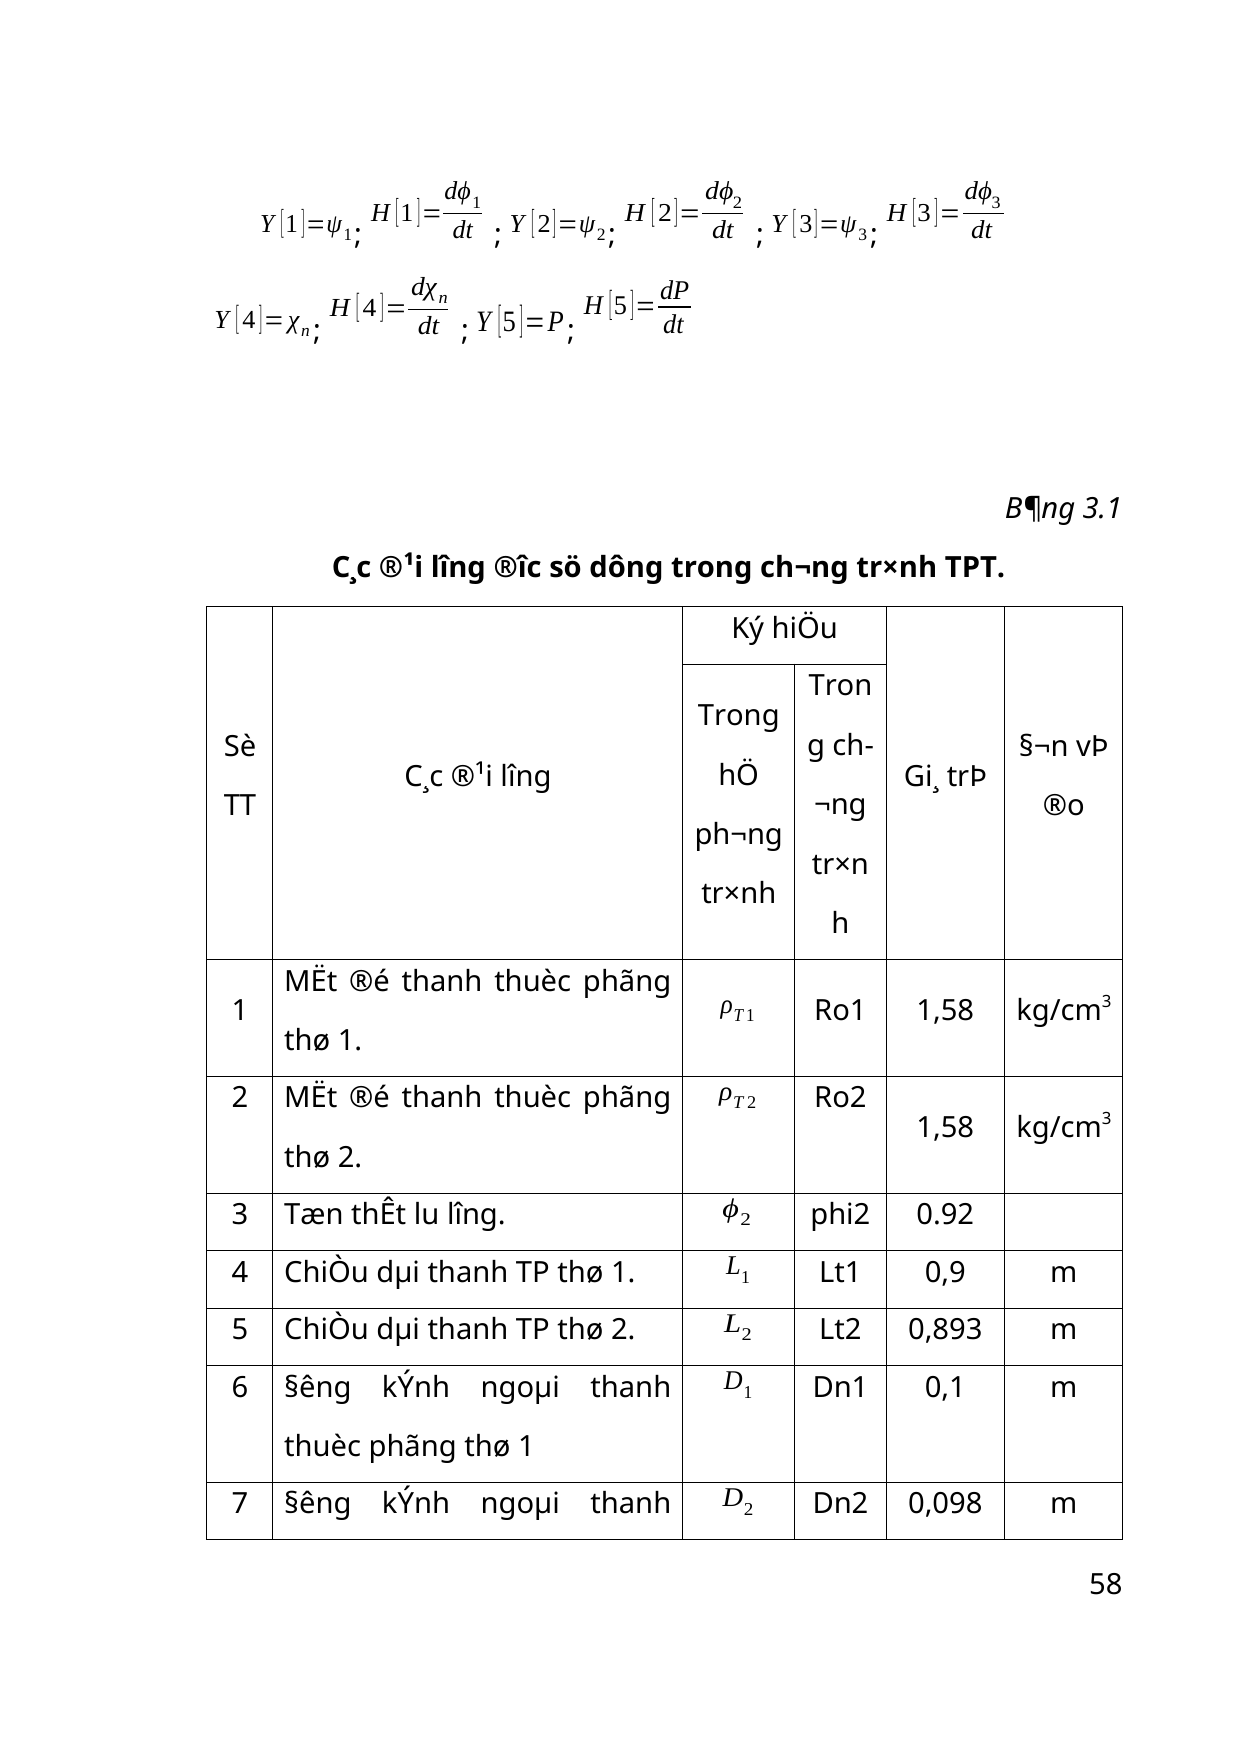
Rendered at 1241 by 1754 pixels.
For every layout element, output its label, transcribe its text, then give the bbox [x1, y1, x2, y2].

table_cell 0,1 [887, 1366, 1004, 1482]
table_cell Lt1 [795, 1251, 886, 1307]
table_cell Tæn thÊt l­u l­îng. [273, 1194, 682, 1250]
table_cell kg/cm3 [1005, 1077, 1122, 1193]
table_cell ChiÒu dµi thanh TP thø 1. [273, 1251, 682, 1307]
table_cell §­êng kÝnh ngoµi thanh thuèc phãng thø 1 [273, 1366, 682, 1482]
table_cell 7 [207, 1483, 272, 1539]
table_cell [683, 1483, 794, 1539]
table_cell [683, 1077, 794, 1193]
table_cell Trong ch­¬ng tr×nh [795, 665, 886, 959]
table_cell Dn2 [795, 1483, 886, 1539]
table_header C¸c ®¹i l­îng [273, 607, 682, 959]
table_cell 4 [207, 1251, 272, 1307]
table_cell Ro2 [795, 1077, 886, 1193]
table_cell 1,58 [887, 1077, 1004, 1193]
table_cell kg/cm3 [1005, 960, 1122, 1076]
table_cell 1,58 [887, 960, 1004, 1076]
table_cell MËt ®é thanh thuèc phãng thø 2. [273, 1077, 682, 1193]
table_cell [1005, 1194, 1122, 1250]
table_header §¬n vÞ ®o [1005, 607, 1122, 959]
table_cell phi2 [795, 1194, 886, 1250]
table_cell 3 [207, 1194, 272, 1250]
table_cell ChiÒu dµi thanh TP thø 2. [273, 1309, 682, 1365]
table_cell m [1005, 1366, 1122, 1482]
table_header Gi¸ trÞ [887, 607, 1004, 959]
text ; ; ; ; ; [214, 177, 1122, 253]
table_cell m [1005, 1483, 1122, 1539]
table_cell 0.92 [887, 1194, 1004, 1250]
table_header Ký hiÖu [683, 607, 886, 663]
table_cell Dn1 [795, 1366, 886, 1482]
text ; ; ; [207, 273, 1122, 348]
table_cell [683, 1366, 794, 1482]
table_cell 2 [207, 1077, 272, 1193]
table_cell 6 [207, 1366, 272, 1482]
text C¸c ®¹i l­îng ®­îc sö dông trong ch­¬ng tr×nh TPT. [214, 547, 1122, 586]
table_cell 0,893 [887, 1309, 1004, 1365]
table_cell 0,9 [887, 1251, 1004, 1307]
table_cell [273, 1483, 682, 1539]
table_cell MËt ®é thanh thuèc phãng thø 1. [273, 960, 682, 1076]
table_cell [683, 1251, 794, 1307]
table_cell 1 [207, 960, 272, 1076]
table_cell m [1005, 1251, 1122, 1307]
table_cell [683, 1309, 794, 1365]
table_cell 5 [207, 1309, 272, 1365]
table_cell m [1005, 1309, 1122, 1365]
text B¶ng 3.1 [214, 487, 1122, 527]
table_cell Lt2 [795, 1309, 886, 1365]
table_cell [683, 960, 794, 1076]
table_header Sè TT [207, 607, 272, 959]
table_cell Ro1 [795, 960, 886, 1076]
table_cell [683, 1194, 794, 1250]
table_cell Trong hÖ ph­¬ng tr×nh [683, 665, 794, 959]
table_cell 0,098 [887, 1483, 1004, 1539]
